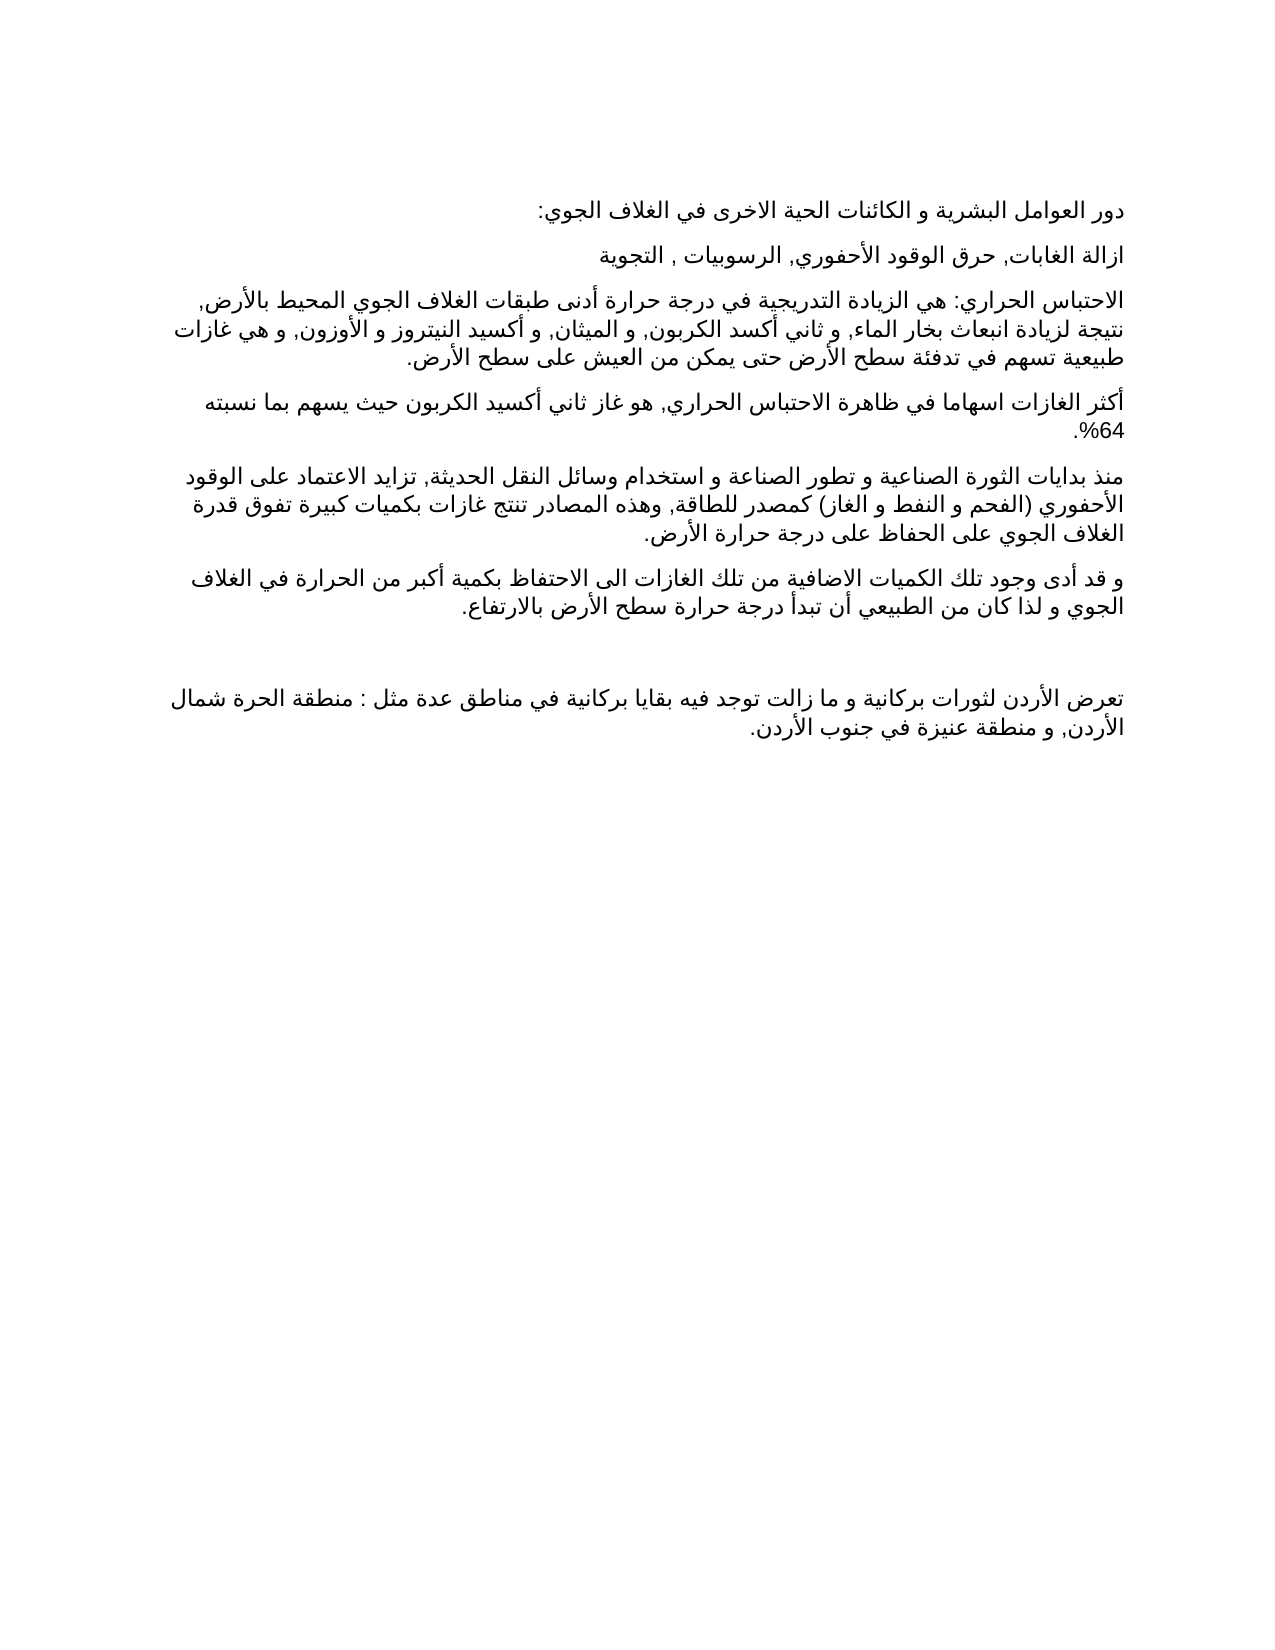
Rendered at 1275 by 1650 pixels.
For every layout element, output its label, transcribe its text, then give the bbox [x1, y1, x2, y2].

text ازالة الغابات, حرق الوقود الأحفوري, الرسوبيات , التجوية [150, 242, 1125, 268]
text منذ بدايات الثورة الصناعية و تطور الصناعة و استخدام وسائل النقل الحديثة, تزايد الاعتماد على الوقود الأحفوري (الفحم و النفط و الغاز) كمصدر للطاقة, وهذه المصادر تنتج غازات بكميات كبيرة تفوق قدرة الغلاف الجوي على الحفاظ على درجة حرارة الأرض. [150, 463, 1125, 546]
text تعرض الأردن لثورات بركانية و ما زالت توجد فيه بقايا بركانية في مناطق عدة مثل : منطقة الحرة شمال الأردن, و منطقة عنيزة في جنوب الأردن. [150, 685, 1125, 740]
text و قد أدى وجود تلك الكميات الاضافية من تلك الغازات الى الاحتفاظ بكمية أكبر من الحرارة في الغلاف الجوي و لذا كان من الطبيعي أن تبدأ درجة حرارة سطح الأرض بالارتفاع. [150, 564, 1125, 619]
text دور العوامل البشرية و الكائنات الحية الاخرى في الغلاف الجوي: [150, 197, 1125, 223]
text الاحتباس الحراري: هي الزيادة التدريجية في درجة حرارة أدنى طبقات الغلاف الجوي المحيط بالأرض, نتيجة لزيادة انبعاث بخار الماء, و ثاني أكسد الكربون, و الميثان, و أكسيد النيتروز و الأوزون, و هي غازات طبيعية تسهم في تدفئة سطح الأرض حتى يمكن من العيش على سطح الأرض. [150, 287, 1125, 370]
text أكثر الغازات اسهاما في ظاهرة الاحتباس الحراري, هو غاز ثاني أكسيد الكربون حيث يسهم بما نسبته 64%. [150, 389, 1125, 444]
